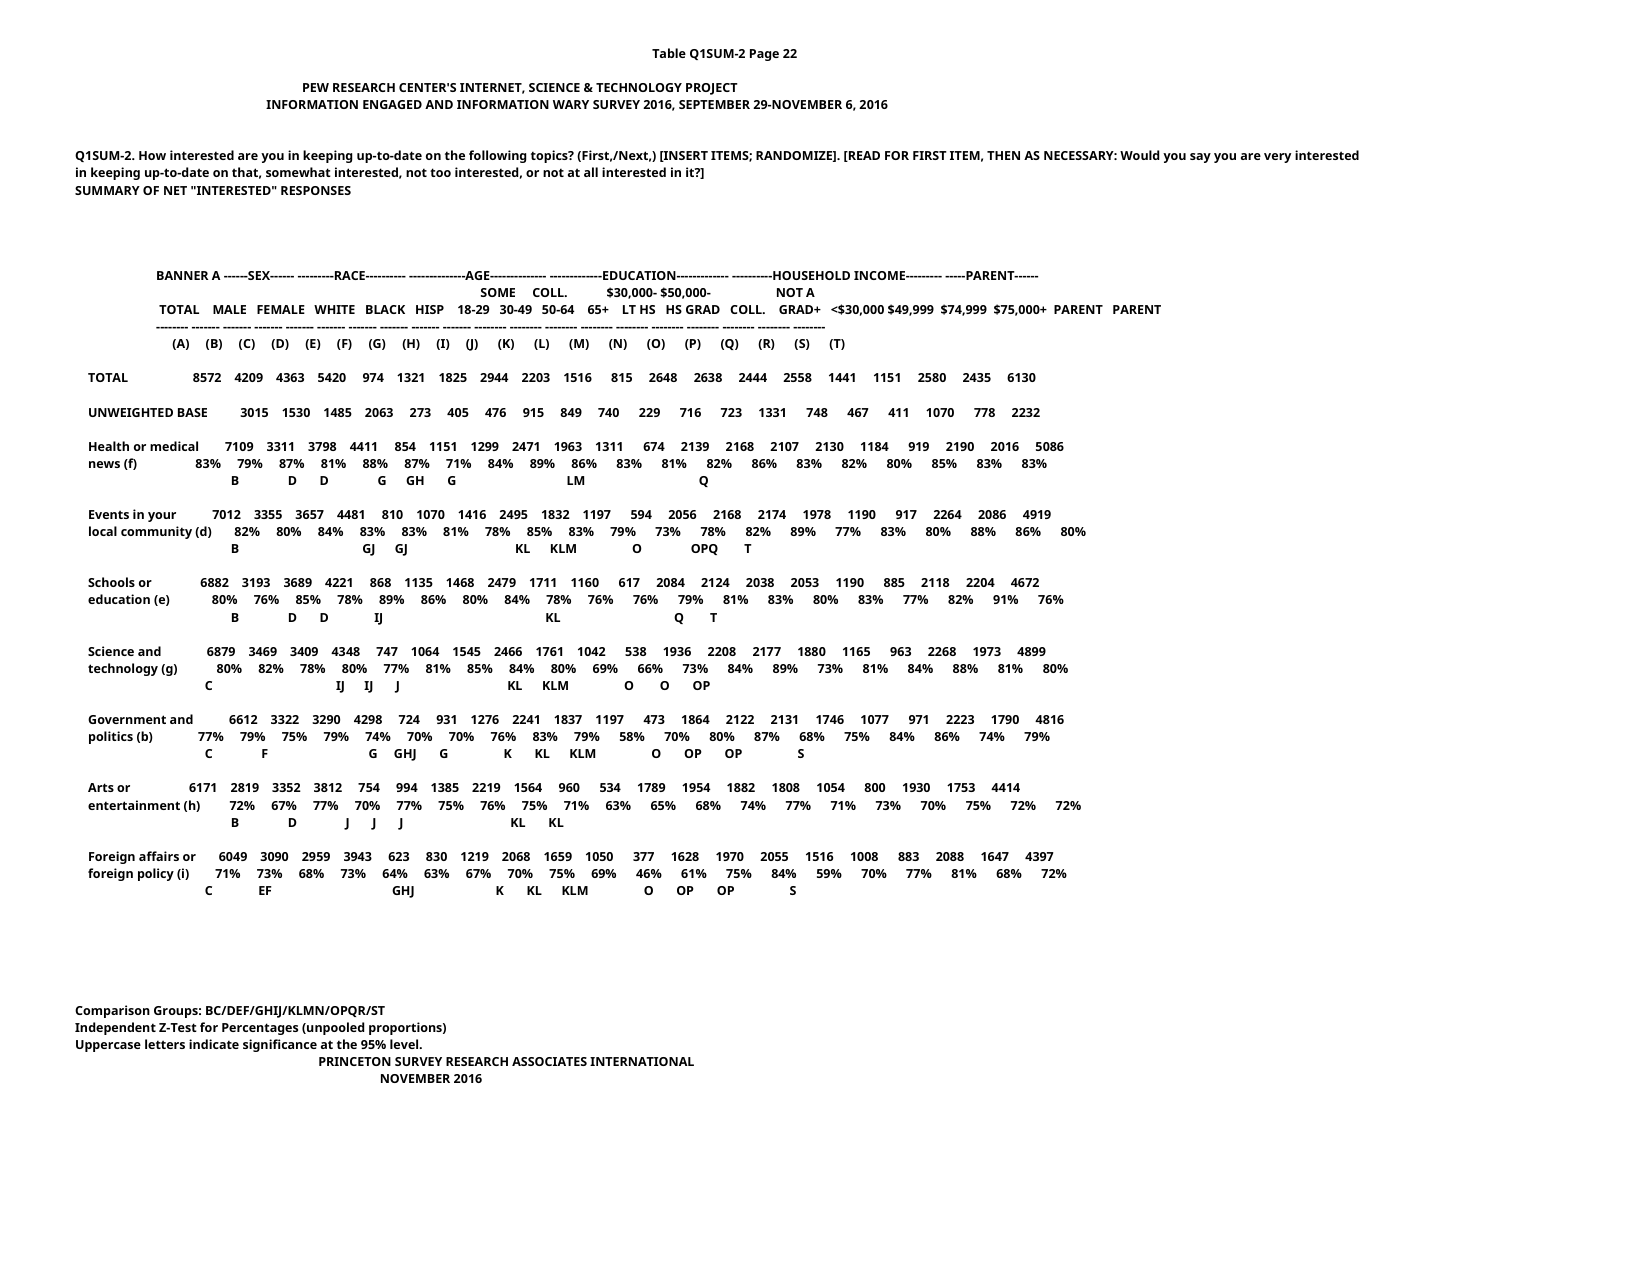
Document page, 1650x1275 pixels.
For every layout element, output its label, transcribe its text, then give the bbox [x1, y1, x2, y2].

text education (e) 80% 76% 85% 78% 89% 86% 80% 84% 78% 76% 76% 79% 81% 83% 80% 83% 77% 82% 91% 76% [75, 592, 1612, 609]
text B GJ GJ KL KLM O OPQ T [75, 540, 1612, 557]
text C EF GHJ K KL KLM O OP OP S [75, 882, 1612, 899]
text Arts or 6171 2819 3352 3812 754 994 1385 2219 1564 960 534 1789 1954 1882 1808 1054 800 1930 1753 4414 [75, 779, 1612, 797]
text Health or medical 7109 3311 3798 4411 854 1151 1299 2471 1963 1311 674 2139 2168 2107 2130 1184 919 2190 2016 5086 [75, 438, 1612, 455]
text Table Q1SUM-2 Page 22 [75, 45, 1612, 62]
text B D D G GH G LM Q [75, 472, 1612, 489]
text foreign policy (i) 71% 73% 68% 73% 64% 63% 67% 70% 75% 69% 46% 61% 75% 84% 59% 70% 77% 81% 68% 72% [75, 865, 1612, 882]
text TOTAL MALE FEMALE WHITE BLACK HISP 18-29 30-49 50-64 65+ LT HS HS GRAD COLL. GRAD+ <$30,000 $49,999 $74,999 $75,000+ PARENT PARENT [75, 301, 1612, 318]
text SUMMARY OF NET "INTERESTED" RESPONSES [75, 182, 1612, 199]
text TOTAL 8572 4209 4363 5420 974 1321 1825 2944 2203 1516 815 2648 2638 2444 2558 1441 1151 2580 2435 6130 [75, 369, 1612, 387]
text B D D IJ KL Q T [75, 609, 1612, 626]
text Q1SUM-2. How interested are you in keeping up-to-date on the following topics? (First,/Next,) [INSERT ITEMS; RANDOMIZE]. [READ FOR FIRST ITEM, THEN AS NECESSARY: Would you say you are very interested [75, 147, 1612, 164]
text Uppercase letters indicate significance at the 95% level. [75, 1036, 1612, 1053]
text (A) (B) (C) (D) (E) (F) (G) (H) (I) (J) (K) (L) (M) (N) (O) (P) (Q) (R) (S) (T) [75, 335, 1612, 352]
text Government and 6612 3322 3290 4298 724 931 1276 2241 1837 1197 473 1864 2122 2131 1746 1077 971 2223 1790 4816 [75, 711, 1612, 728]
text technology (g) 80% 82% 78% 80% 77% 81% 85% 84% 80% 69% 66% 73% 84% 89% 73% 81% 84% 88% 81% 80% [75, 660, 1612, 677]
text B D J J J KL KL [75, 814, 1612, 831]
text BANNER A ------SEX------ ---------RACE---------- --------------AGE-------------- -------------EDUCATION------------- ----------HOUSEHOLD INCOME--------- -----PARENT------ [75, 267, 1612, 284]
text PEW RESEARCH CENTER'S INTERNET, SCIENCE & TECHNOLOGY PROJECT [75, 79, 1612, 96]
text Science and 6879 3469 3409 4348 747 1064 1545 2466 1761 1042 538 1936 2208 2177 1880 1165 963 2268 1973 4899 [75, 643, 1612, 660]
text C F G GHJ G K KL KLM O OP OP S [75, 745, 1612, 762]
text entertainment (h) 72% 67% 77% 70% 77% 75% 76% 75% 71% 63% 65% 68% 74% 77% 71% 73% 70% 75% 72% 72% [75, 797, 1612, 814]
text PRINCETON SURVEY RESEARCH ASSOCIATES INTERNATIONAL [75, 1053, 1612, 1070]
text news (f) 83% 79% 87% 81% 88% 87% 71% 84% 89% 86% 83% 81% 82% 86% 83% 82% 80% 85% 83% 83% [75, 455, 1612, 472]
text C IJ IJ J KL KLM O O OP [75, 677, 1612, 694]
text SOME COLL. $30,000- $50,000- NOT A [75, 284, 1612, 301]
text INFORMATION ENGAGED AND INFORMATION WARY SURVEY 2016, SEPTEMBER 29-NOVEMBER 6, 2016 [75, 96, 1612, 113]
text Foreign affairs or 6049 3090 2959 3943 623 830 1219 2068 1659 1050 377 1628 1970 2055 1516 1008 883 2088 1647 4397 [75, 848, 1612, 865]
text politics (b) 77% 79% 75% 79% 74% 70% 70% 76% 83% 79% 58% 70% 80% 87% 68% 75% 84% 86% 74% 79% [75, 728, 1612, 745]
text Independent Z-Test for Percentages (unpooled proportions) [75, 1019, 1612, 1036]
text -------- ------- ------- ------- ------- ------- ------- ------- ------- ------- -------- -------- -------- -------- -------- -------- -------- -------- -------- -------- [75, 318, 1612, 335]
text Schools or 6882 3193 3689 4221 868 1135 1468 2479 1711 1160 617 2084 2124 2038 2053 1190 885 2118 2204 4672 [75, 574, 1612, 592]
text NOVEMBER 2016 [75, 1070, 1612, 1087]
text in keeping up-to-date on that, somewhat interested, not too interested, or not at all interested in it?] [75, 164, 1612, 182]
text Comparison Groups: BC/DEF/GHIJ/KLMN/OPQR/ST [75, 1002, 1612, 1019]
text local community (d) 82% 80% 84% 83% 83% 81% 78% 85% 83% 79% 73% 78% 82% 89% 77% 83% 80% 88% 86% 80% [75, 523, 1612, 540]
text Events in your 7012 3355 3657 4481 810 1070 1416 2495 1832 1197 594 2056 2168 2174 1978 1190 917 2264 2086 4919 [75, 506, 1612, 523]
text UNWEIGHTED BASE 3015 1530 1485 2063 273 405 476 915 849 740 229 716 723 1331 748 467 411 1070 778 2232 [75, 404, 1612, 421]
